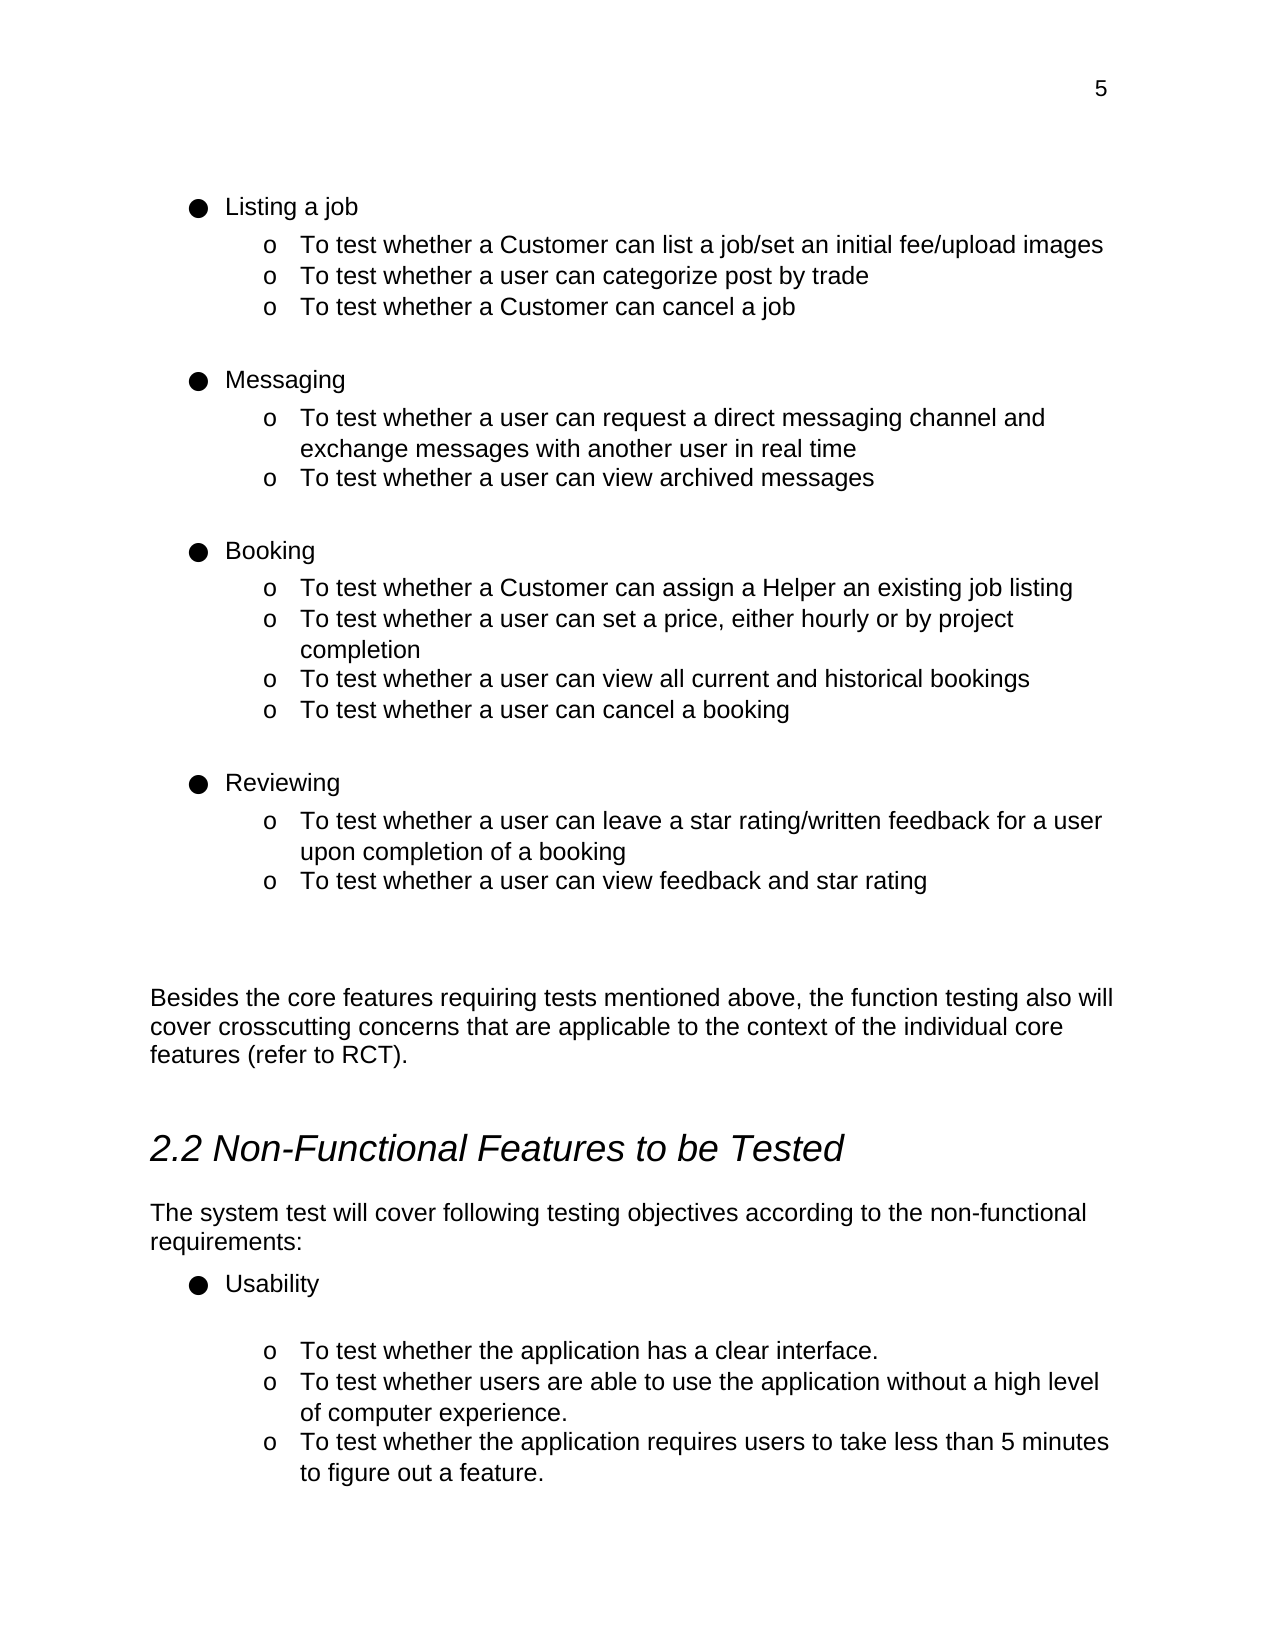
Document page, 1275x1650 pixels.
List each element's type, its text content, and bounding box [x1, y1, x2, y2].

list To test whether a user can leave a star rating/written feedback for a user upon completion of a booking [262, 806, 1125, 866]
list Reviewing [187, 755, 1125, 806]
text Besides the core features requiring tests mentioned above, the function testing also will cover crosscutting concerns that are applicable to the context of the individual core features (refer to RCT). [150, 983, 1125, 1069]
list To test whether a user can view all current and historical bookings [262, 664, 1125, 695]
list To test whether a user can cancel a booking [262, 695, 1125, 726]
list Usability [187, 1256, 1125, 1307]
list To test whether a user can set a price, either hourly or by project completion [262, 604, 1125, 664]
list Booking [187, 522, 1125, 573]
subtitle 2.2 Non-Functional Features to be Tested [150, 1127, 1125, 1170]
list To test whether the application requires users to take less than 5 minutes to figure out a feature. [262, 1427, 1125, 1486]
list To test whether a user can view archived messages [262, 462, 1125, 493]
list To test whether a user can categorize post by trade [262, 261, 1125, 292]
list Messaging [187, 352, 1125, 403]
text The system test will cover following testing objectives according to the non-functional requirements: [150, 1198, 1125, 1256]
list To test whether a Customer can assign a Helper an existing job listing [262, 573, 1125, 604]
list Listing a job [187, 179, 1125, 230]
list To test whether a user can view feedback and star rating [262, 866, 1125, 897]
list To test whether a Customer can list a job/set an initial fee/upload images [262, 230, 1125, 261]
list To test whether users are able to use the application without a high level of computer experience. [262, 1367, 1125, 1427]
list To test whether the application has a clear interface. [262, 1336, 1125, 1367]
list To test whether a user can request a direct messaging channel and exchange messages with another user in real time [262, 403, 1125, 462]
list To test whether a Customer can cancel a job [262, 292, 1125, 323]
